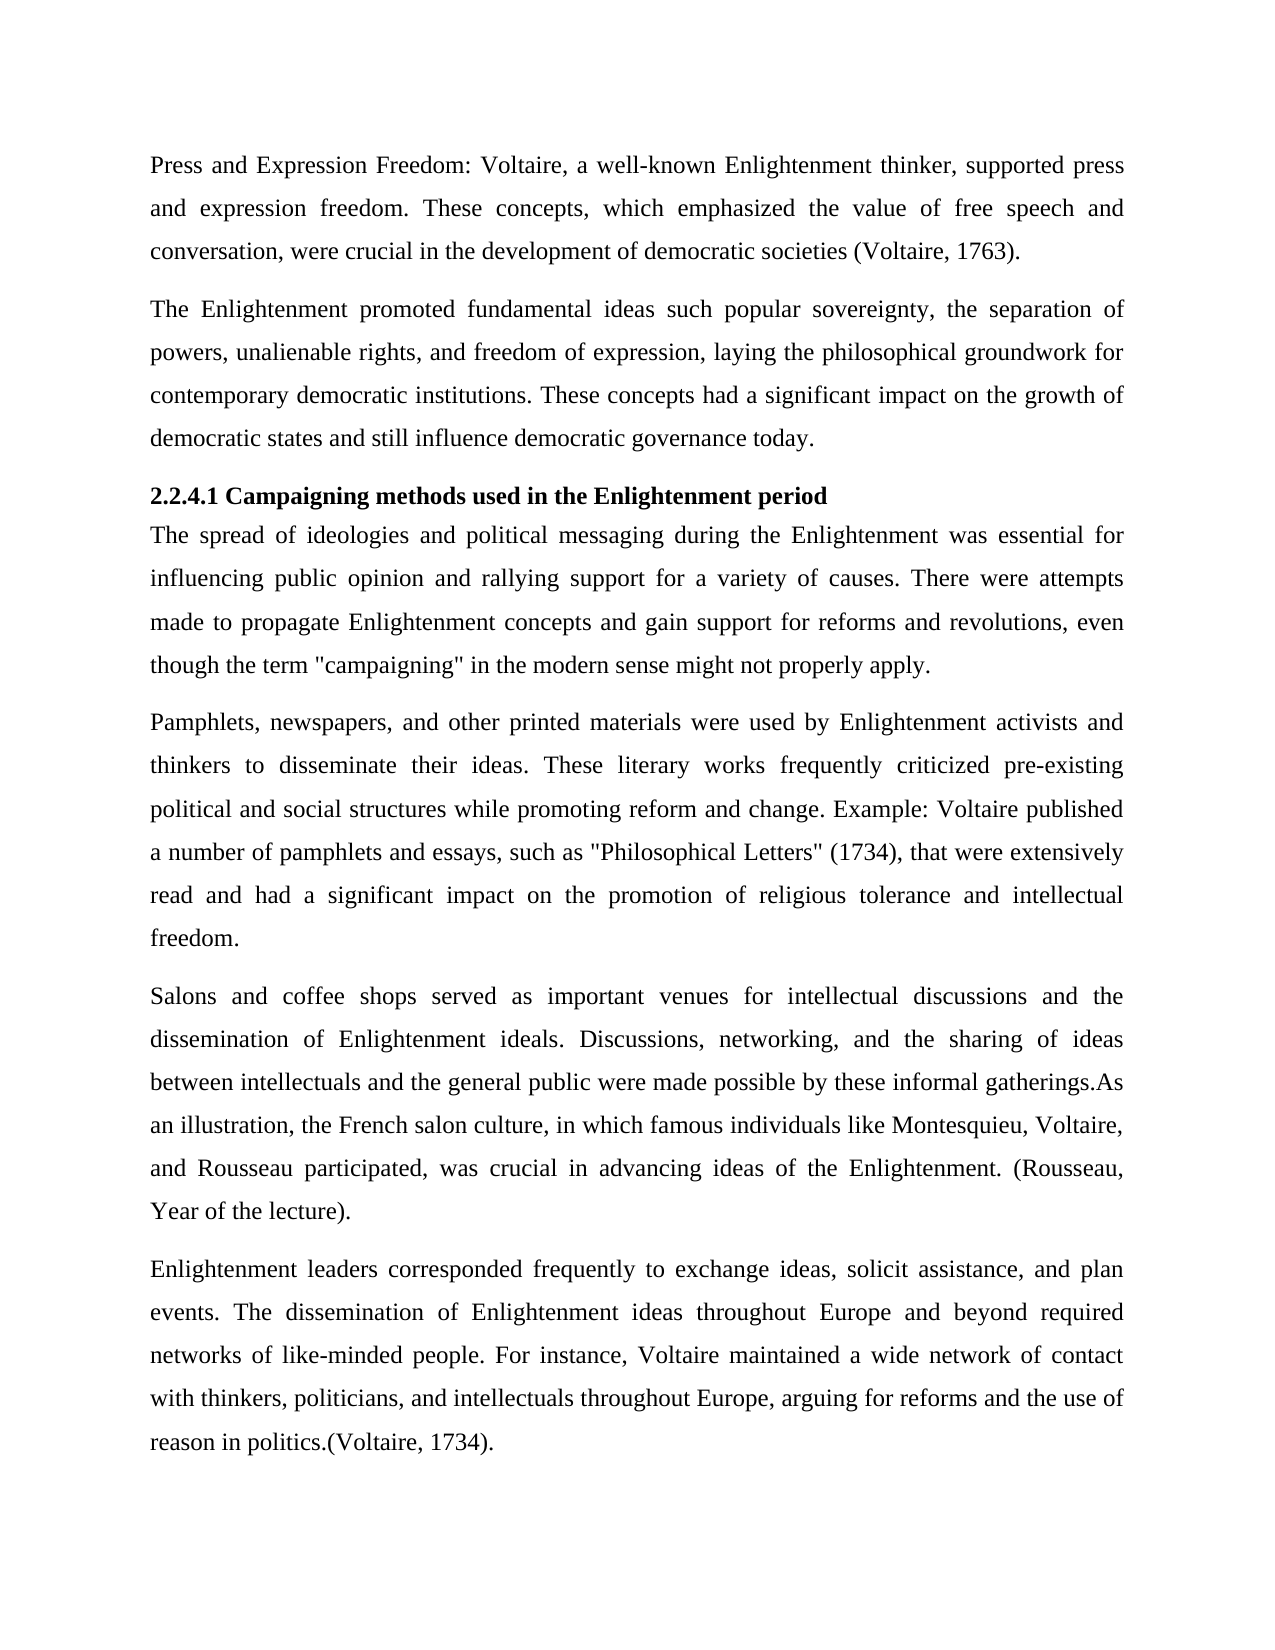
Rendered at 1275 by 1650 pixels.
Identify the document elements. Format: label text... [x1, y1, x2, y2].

text Enlightenment leaders corresponded frequently to exchange ideas, solicit assistance, and plan events. The dissemination of Enlightenment ideas throughout Europe and beyond required networks of like-minded people. For instance, Voltaire maintained a wide network of contact with thinkers, politicians, and intellectuals throughout Europe, arguing for reforms and the use of reason in politics.(Voltaire, 1734). [150, 1254, 1125, 1455]
text The spread of ideologies and political messaging during the Enlightenment was essential for influencing public opinion and rallying support for a variety of causes. There were attempts made to propagate Enlightenment concepts and gain support for reforms and revolutions, even though the term "campaigning" in the modern sense might not properly apply. [150, 520, 1125, 678]
subtitle 2.2.4.1 Campaigning methods used in the Enlightenment period [150, 481, 1125, 510]
text The Enlightenment promoted fundamental ideas such popular sovereignty, the separation of powers, unalienable rights, and freedom of expression, laying the philosophical groundwork for contemporary democratic institutions. These concepts had a significant impact on the growth of democratic states and still influence democratic governance today. [150, 294, 1125, 452]
text Pamphlets, newspapers, and other printed materials were used by Enlightenment activists and thinkers to disseminate their ideas. These literary works frequently criticized pre-existing political and social structures while promoting reform and change. Example: Voltaire published a number of pamphlets and essays, such as "Philosophical Letters" (1734), that were extensively read and had a significant impact on the promotion of religious tolerance and intellectual freedom. [150, 707, 1125, 952]
text Press and Expression Freedom: Voltaire, a well-known Enlightenment thinker, supported press and expression freedom. These concepts, which emphasized the value of free speech and conversation, were crucial in the development of democratic societies (Voltaire, 1763). [150, 150, 1125, 265]
text Salons and coffee shops served as important venues for intellectual discussions and the dissemination of Enlightenment ideals. Discussions, networking, and the sharing of ideas between intellectuals and the general public were made possible by these informal gatherings.As an illustration, the French salon culture, in which famous individuals like Montesquieu, Voltaire, and Rousseau participated, was crucial in advancing ideas of the Enlightenment. (Rousseau, Year of the lecture). [150, 981, 1125, 1225]
